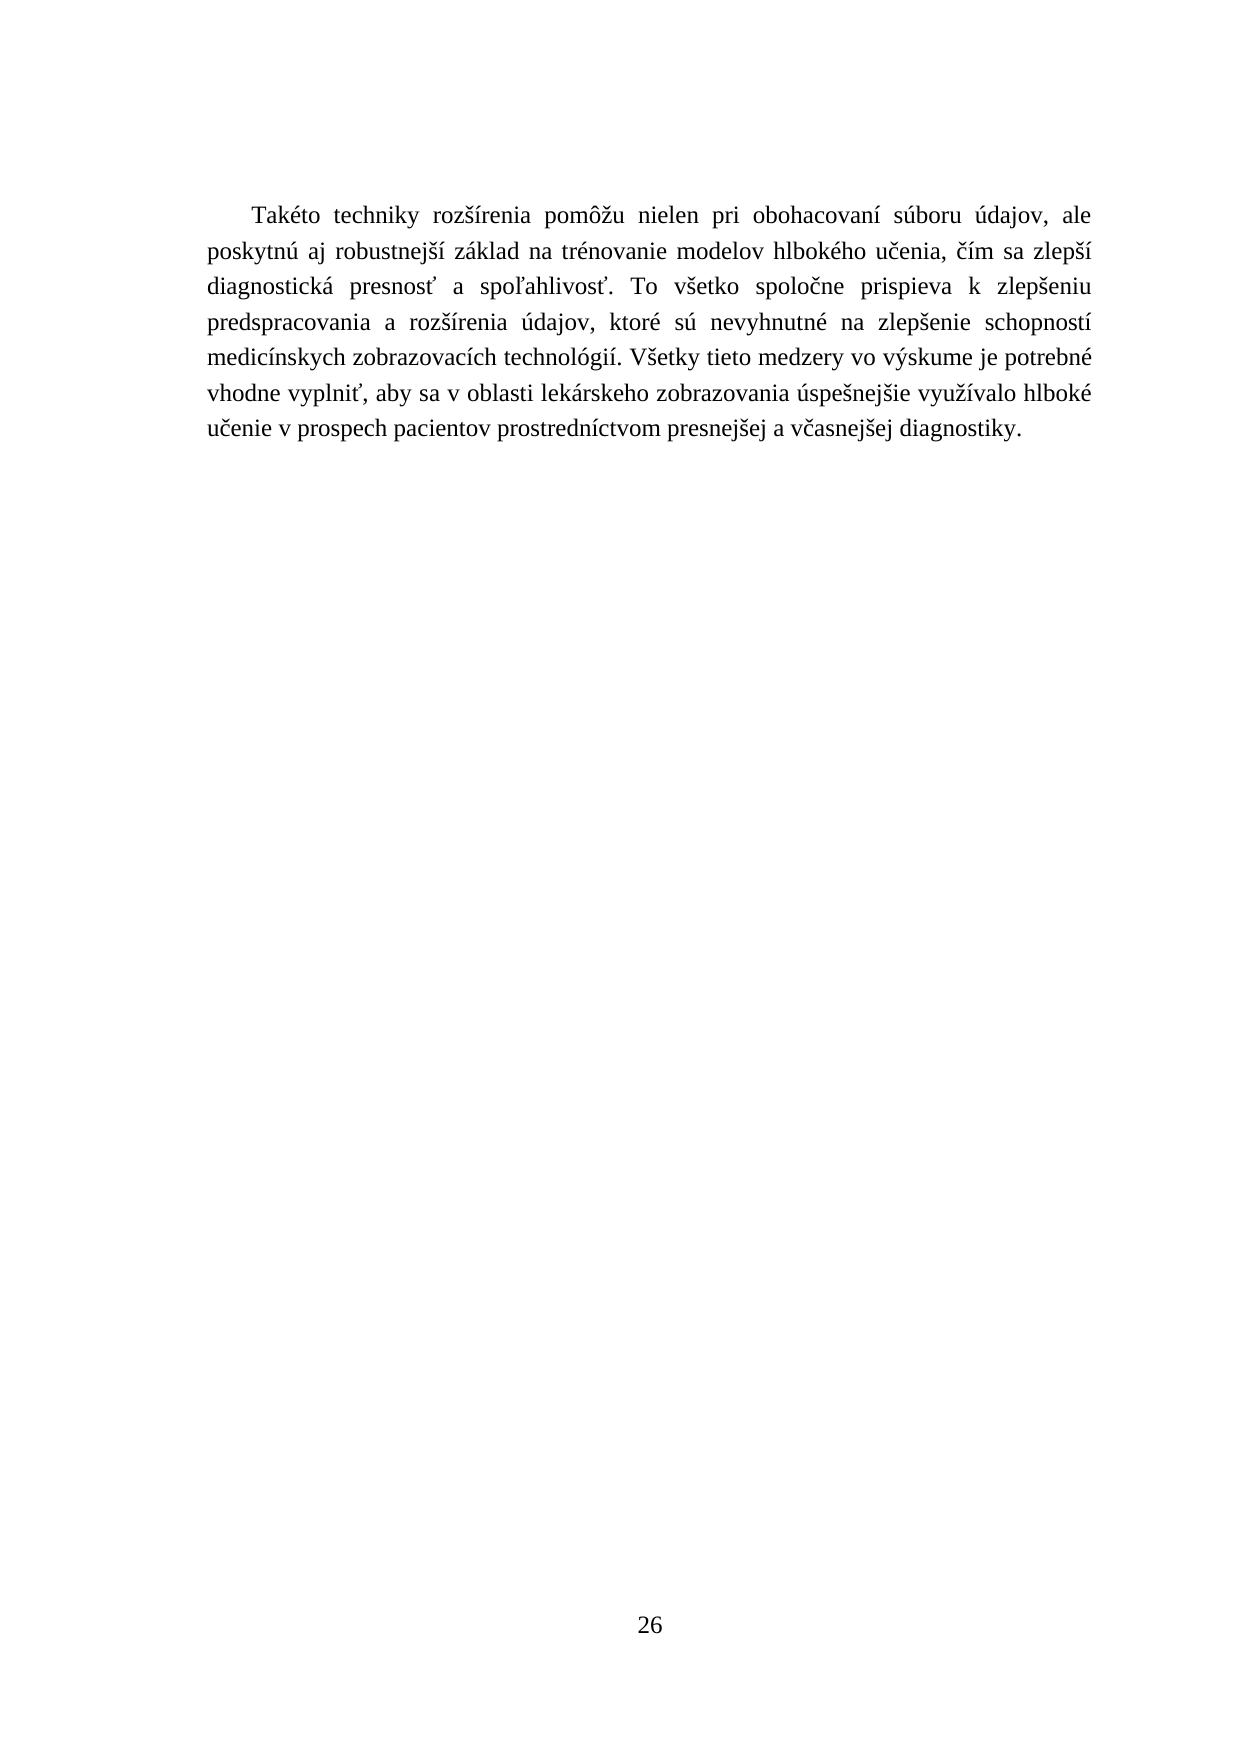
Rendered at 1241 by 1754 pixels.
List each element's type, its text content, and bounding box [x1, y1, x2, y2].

text Takéto techniky rozšírenia pomôžu nielen pri obohacovaní súboru údajov, ale poskytnú aj robustnejší základ na trénovanie modelov hlbokého učenia, čím sa zlepší diagnostická presnosť a spoľahlivosť. To všetko spoločne prispieva k zlepšeniu predspracovania a rozšírenia údajov, ktoré sú nevyhnutné na zlepšenie schopností medicínskych zobrazovacích technológií. Všetky tieto medzery vo výskume je potrebné vhodne vyplniť, aby sa v oblasti lekárskeho zobrazovania úspešnejšie využívalo hlboké učenie v prospech pacientov prostredníctvom presnejšej a včasnejšej diagnostiky. [207, 196, 1092, 443]
